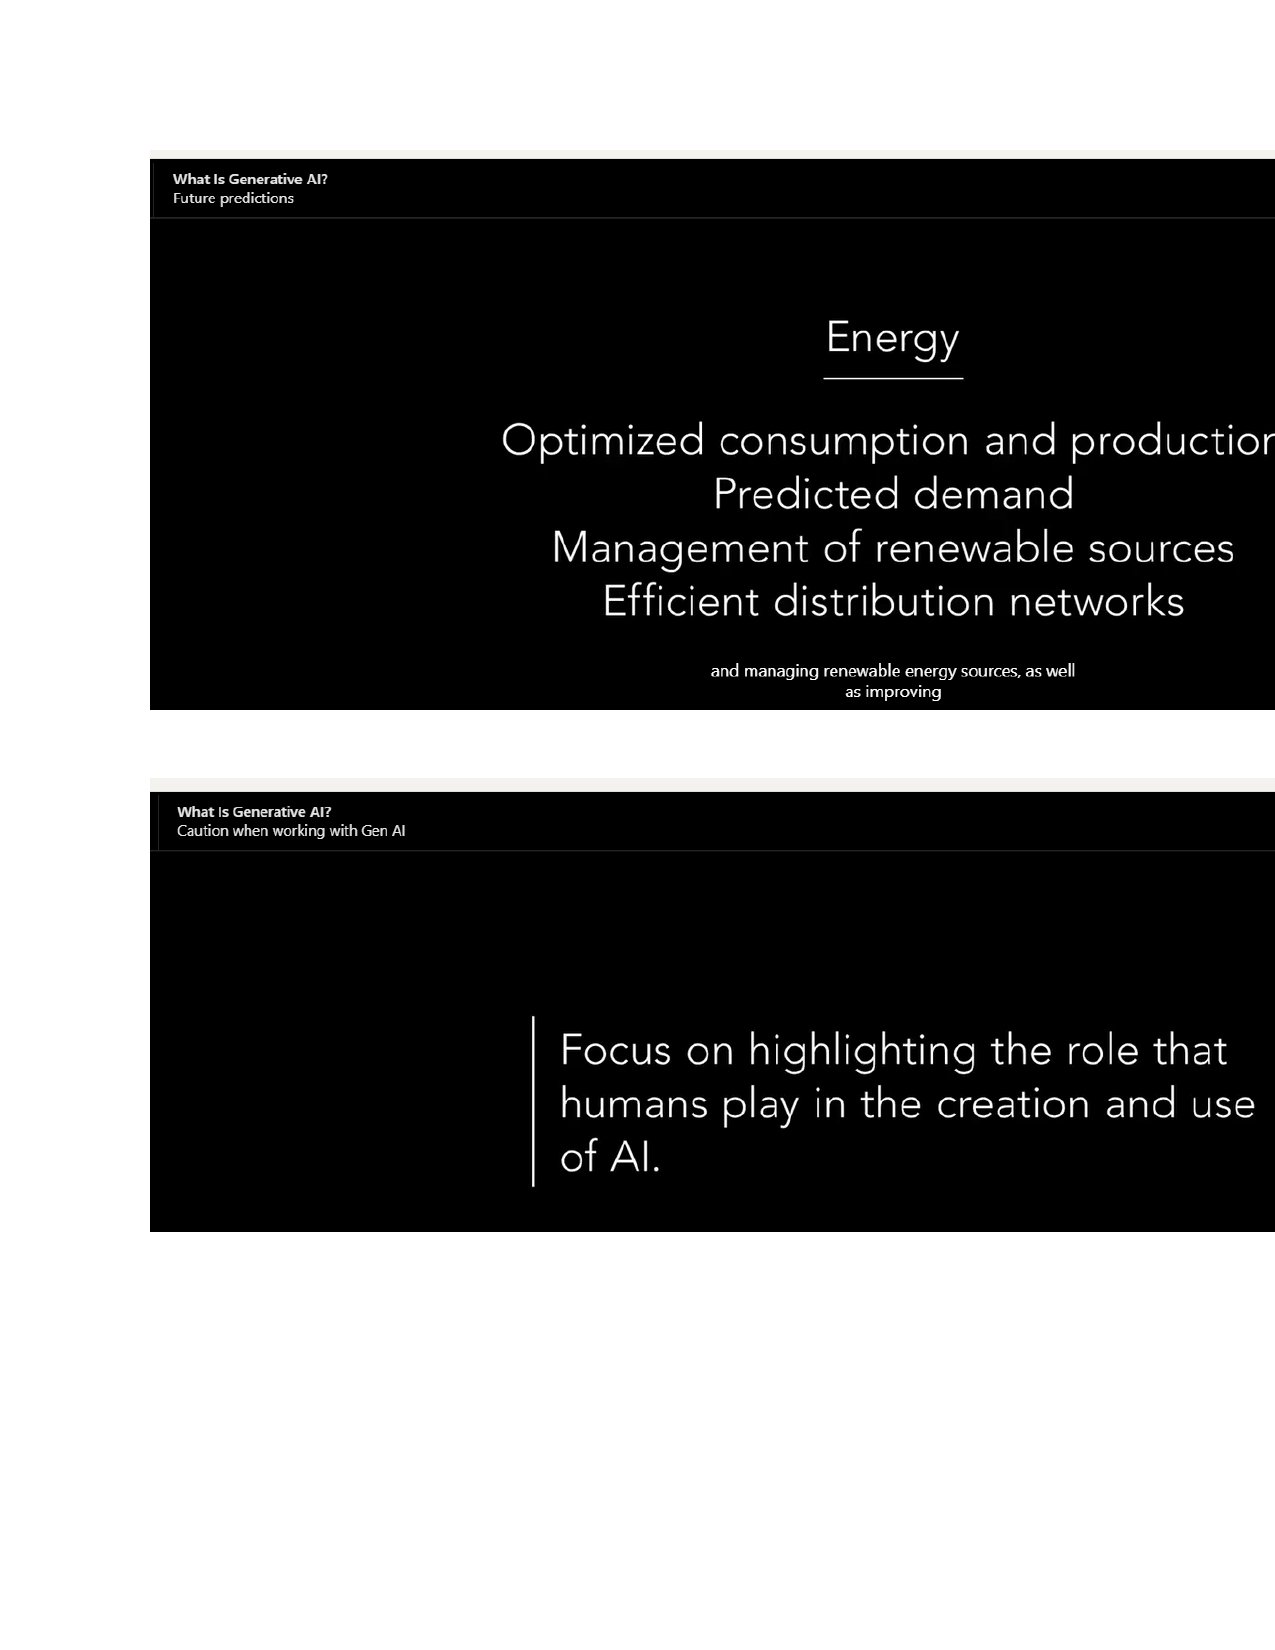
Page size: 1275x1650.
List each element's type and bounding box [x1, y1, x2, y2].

picture [150, 778, 1275, 1232]
picture [150, 150, 1275, 710]
